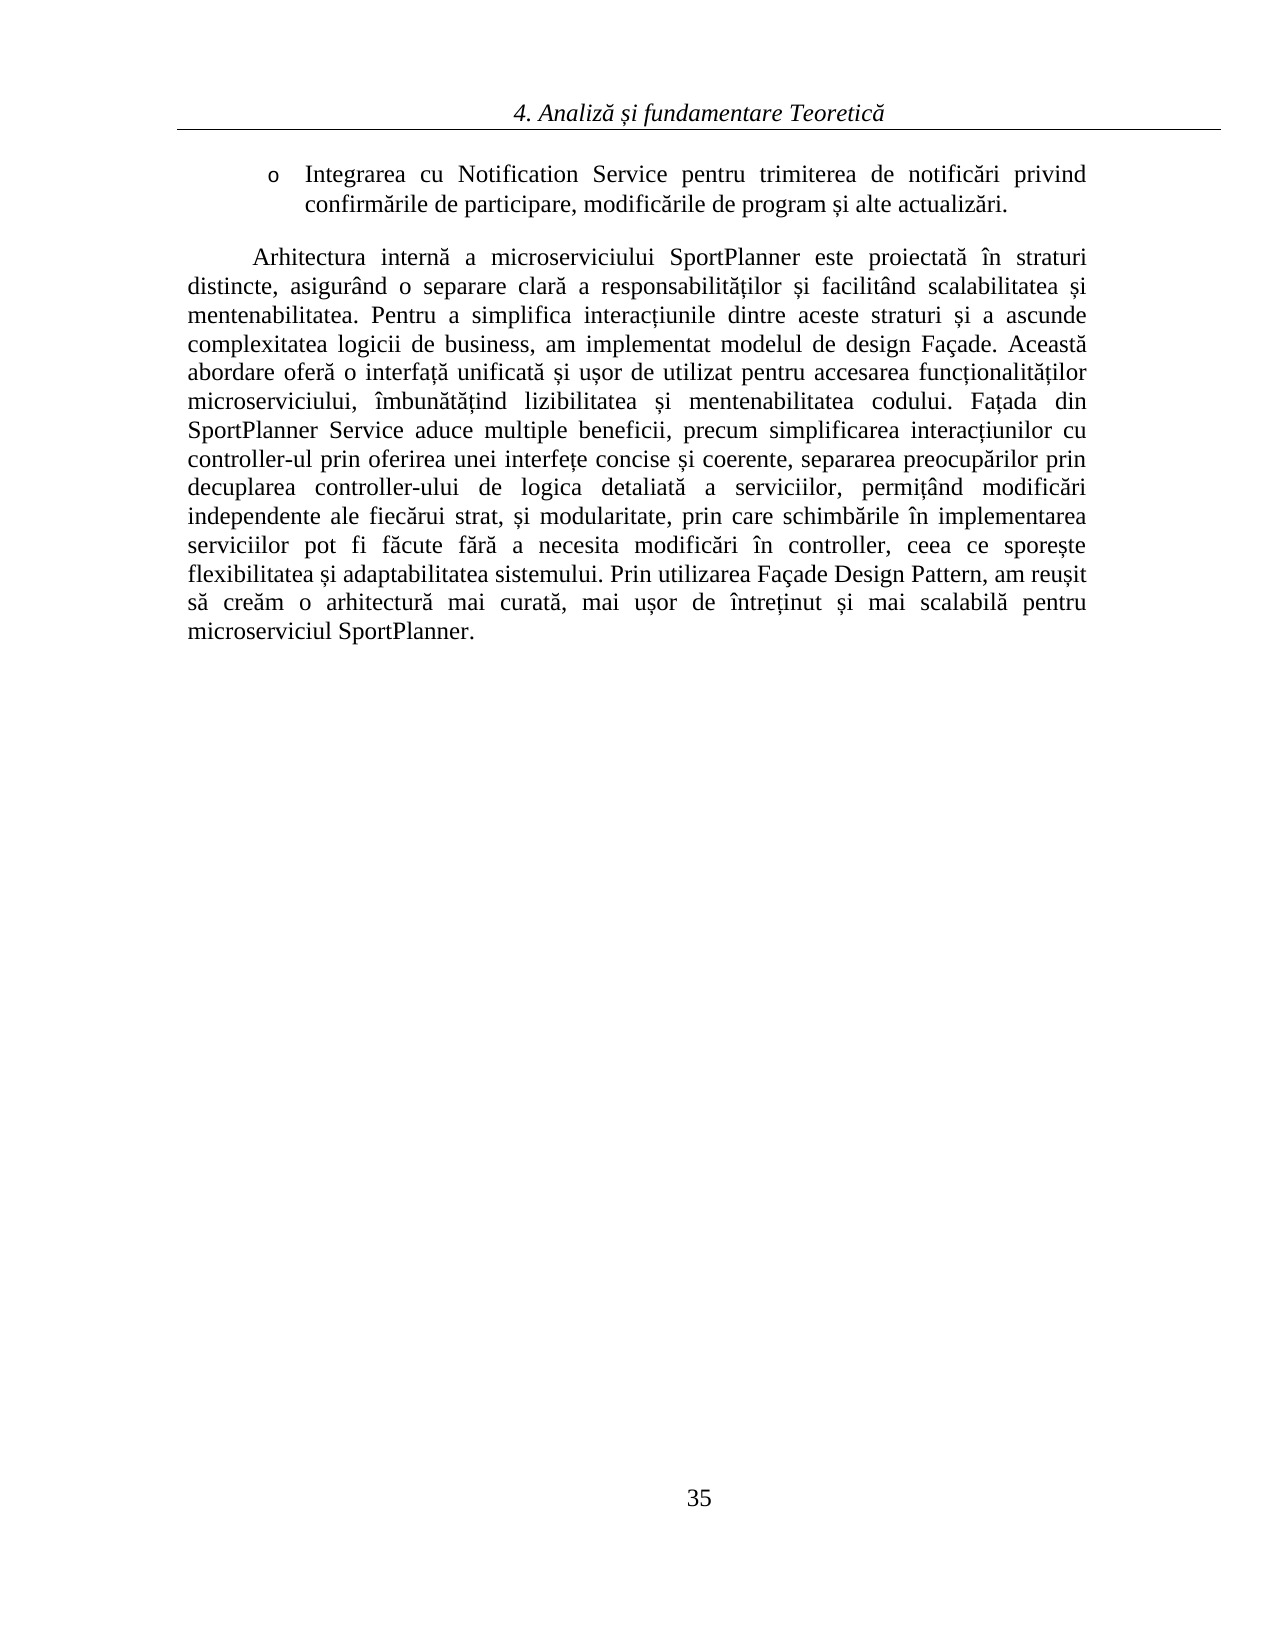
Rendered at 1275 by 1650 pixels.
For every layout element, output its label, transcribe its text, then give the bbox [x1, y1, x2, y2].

text Arhitectura internă a microserviciului SportPlanner este proiectată în straturi distincte, asigurând o separare clară a responsabilităților și facilitând scalabilitatea și mentenabilitatea. Pentru a simplifica interacțiunile dintre aceste straturi și a ascunde complexitatea logicii de business, am implementat modelul de design Façade. Această abordare oferă o interfață unificată și ușor de utilizat pentru accesarea funcționalităților microserviciului, îmbunătățind lizibilitatea și mentenabilitatea codului. Fațada din SportPlanner Service aduce multiple beneficii, precum simplificarea interacțiunilor cu controller-ul prin oferirea unei interfețe concise și coerente, separarea preocupărilor prin decuplarea controller-ului de logica detaliată a serviciilor, permițând modificări independente ale fiecărui strat, și modularitate, prin care schimbările în implementarea serviciilor pot fi făcute fără a necesita modificări în controller, ceea ce sporește flexibilitatea și adaptabilitatea sistemului. Prin utilizarea Façade Design Pattern, am reușit să creăm o arhitectură mai curată, mai ușor de întreținut și mai scalabilă pentru microserviciul SportPlanner. [187, 242, 1087, 645]
list Integrarea cu Notification Service pentru trimiterea de notificări privind confirmările de participare, modificările de program și alte actualizări. [267, 159, 1087, 217]
